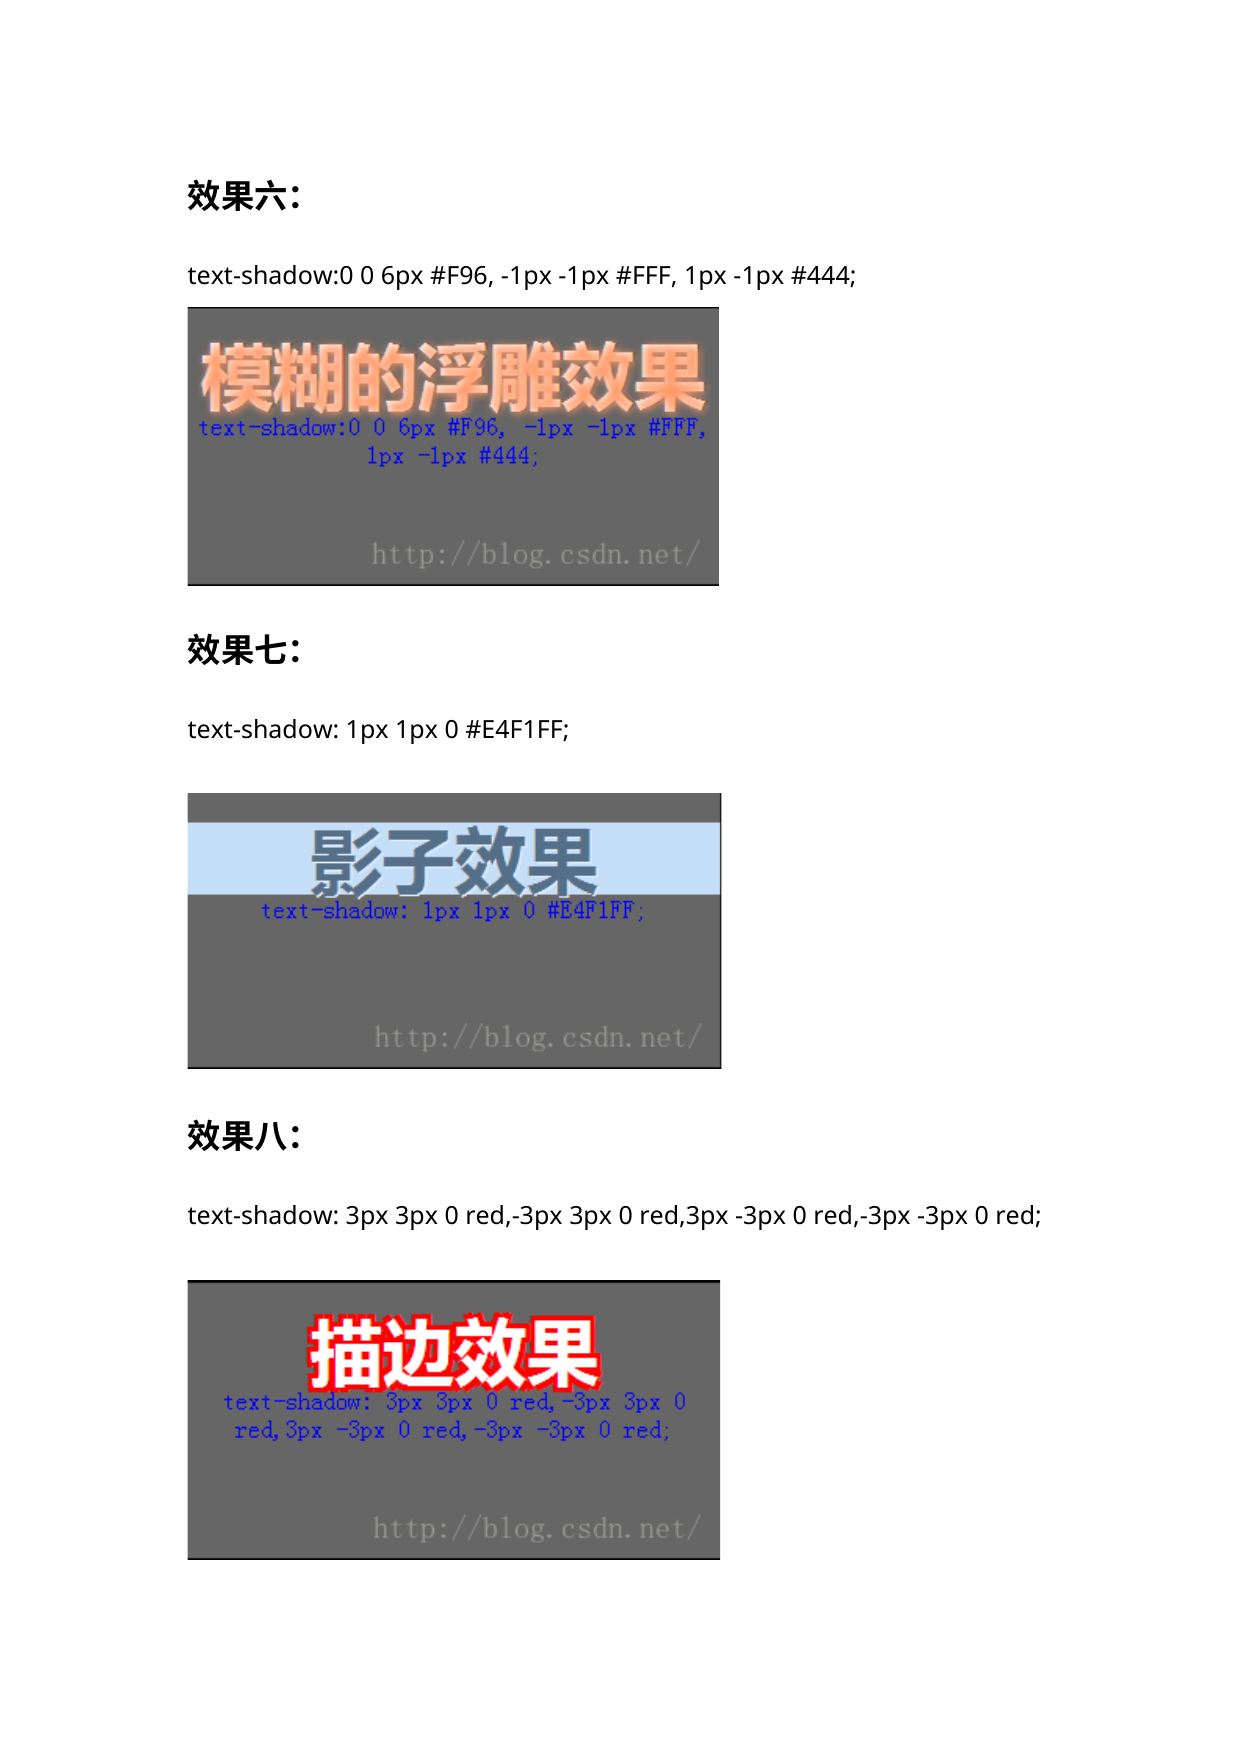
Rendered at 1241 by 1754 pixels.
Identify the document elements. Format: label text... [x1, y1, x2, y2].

text text-shadow:0 0 6px #F96, -1px -1px #FFF, 1px -1px #444; [187, 243, 1053, 308]
text text-shadow: 1px 1px 0 #E4F1FF; [187, 696, 1053, 761]
text 效果六： [187, 162, 1053, 227]
text 效果七： [187, 616, 1053, 681]
picture [187, 793, 722, 1069]
picture [187, 1280, 721, 1560]
picture [187, 307, 719, 586]
text 效果八： [187, 1102, 1053, 1167]
text text-shadow: 3px 3px 0 red,-3px 3px 0 red,3px -3px 0 red,-3px -3px 0 red; [187, 1183, 1053, 1248]
